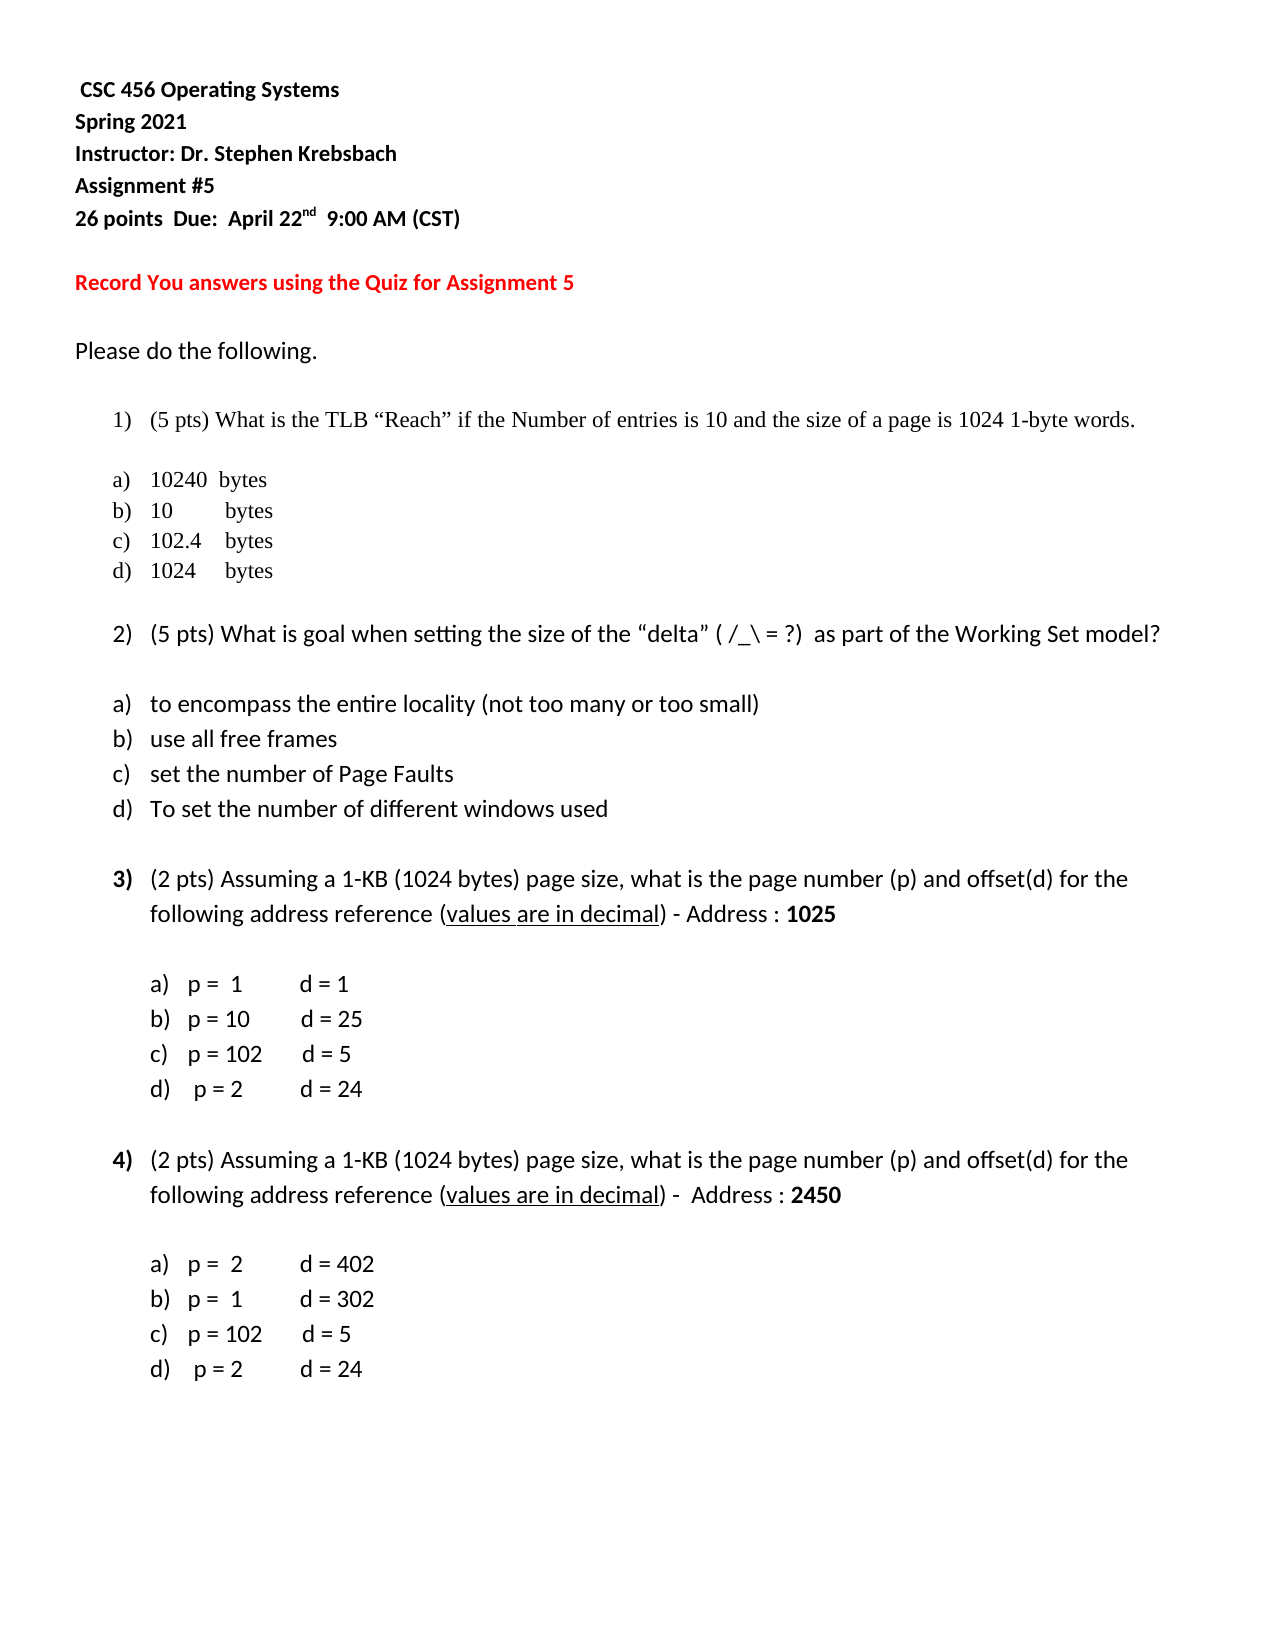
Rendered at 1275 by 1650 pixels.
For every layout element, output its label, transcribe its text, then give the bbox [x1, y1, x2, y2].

text d) p = 2 d = 24 [150, 1354, 1173, 1384]
list 10240 bytes [112, 466, 1173, 493]
text d) p = 2 d = 24 [150, 1073, 1173, 1104]
text b) p = 10 d = 25 [150, 1003, 1173, 1034]
list To set the number of different windows used [112, 793, 1173, 824]
list (2 pts) Assuming a 1-KB (1024 bytes) page size, what is the page number (p) and offset(d) for the following address reference (values are in decimal) - Address : 2450 [112, 1144, 1131, 1209]
list (2 pts) Assuming a 1-KB (1024 bytes) page size, what is the page number (p) and offset(d) for the following address reference (values are in decimal) - Address : 1025 [112, 864, 1131, 929]
list 1024 bytes [112, 557, 1173, 584]
text Record You answers using the Quiz for Assignment 5 [75, 268, 1173, 296]
text b) p = 1 d = 302 [150, 1283, 1173, 1314]
text c) p = 102 d = 5 [150, 1038, 1173, 1069]
text a) p = 2 d = 402 [150, 1248, 1173, 1279]
list (5 pts) What is goal when setting the size of the “delta” ( /_\ = ?) as part of the Working Set model? [112, 618, 1173, 648]
text Instructor: Dr. Stephen Krebsbach Assignment #5 [75, 139, 399, 199]
list set the number of Page Faults [112, 758, 1173, 789]
text c) p = 102 d = 5 [150, 1319, 1173, 1349]
text CSC 456 Operating Systems Spring 2021 [75, 75, 340, 135]
list use all free frames [112, 723, 1173, 754]
list 102.4 bytes [112, 527, 1173, 553]
list 10 bytes [112, 497, 1173, 523]
text 26 points Due: April 22nd 9:00 AM (CST) [75, 204, 1173, 232]
text Please do the following. [75, 335, 1173, 366]
list to encompass the entire locality (not too many or too small) [112, 688, 1173, 719]
list p = 1 d = 1 [150, 968, 1173, 999]
list (5 pts) What is the TLB “Reach” if the Number of entries is 10 and the size of a page is 1024 1-byte words. [112, 406, 1173, 432]
